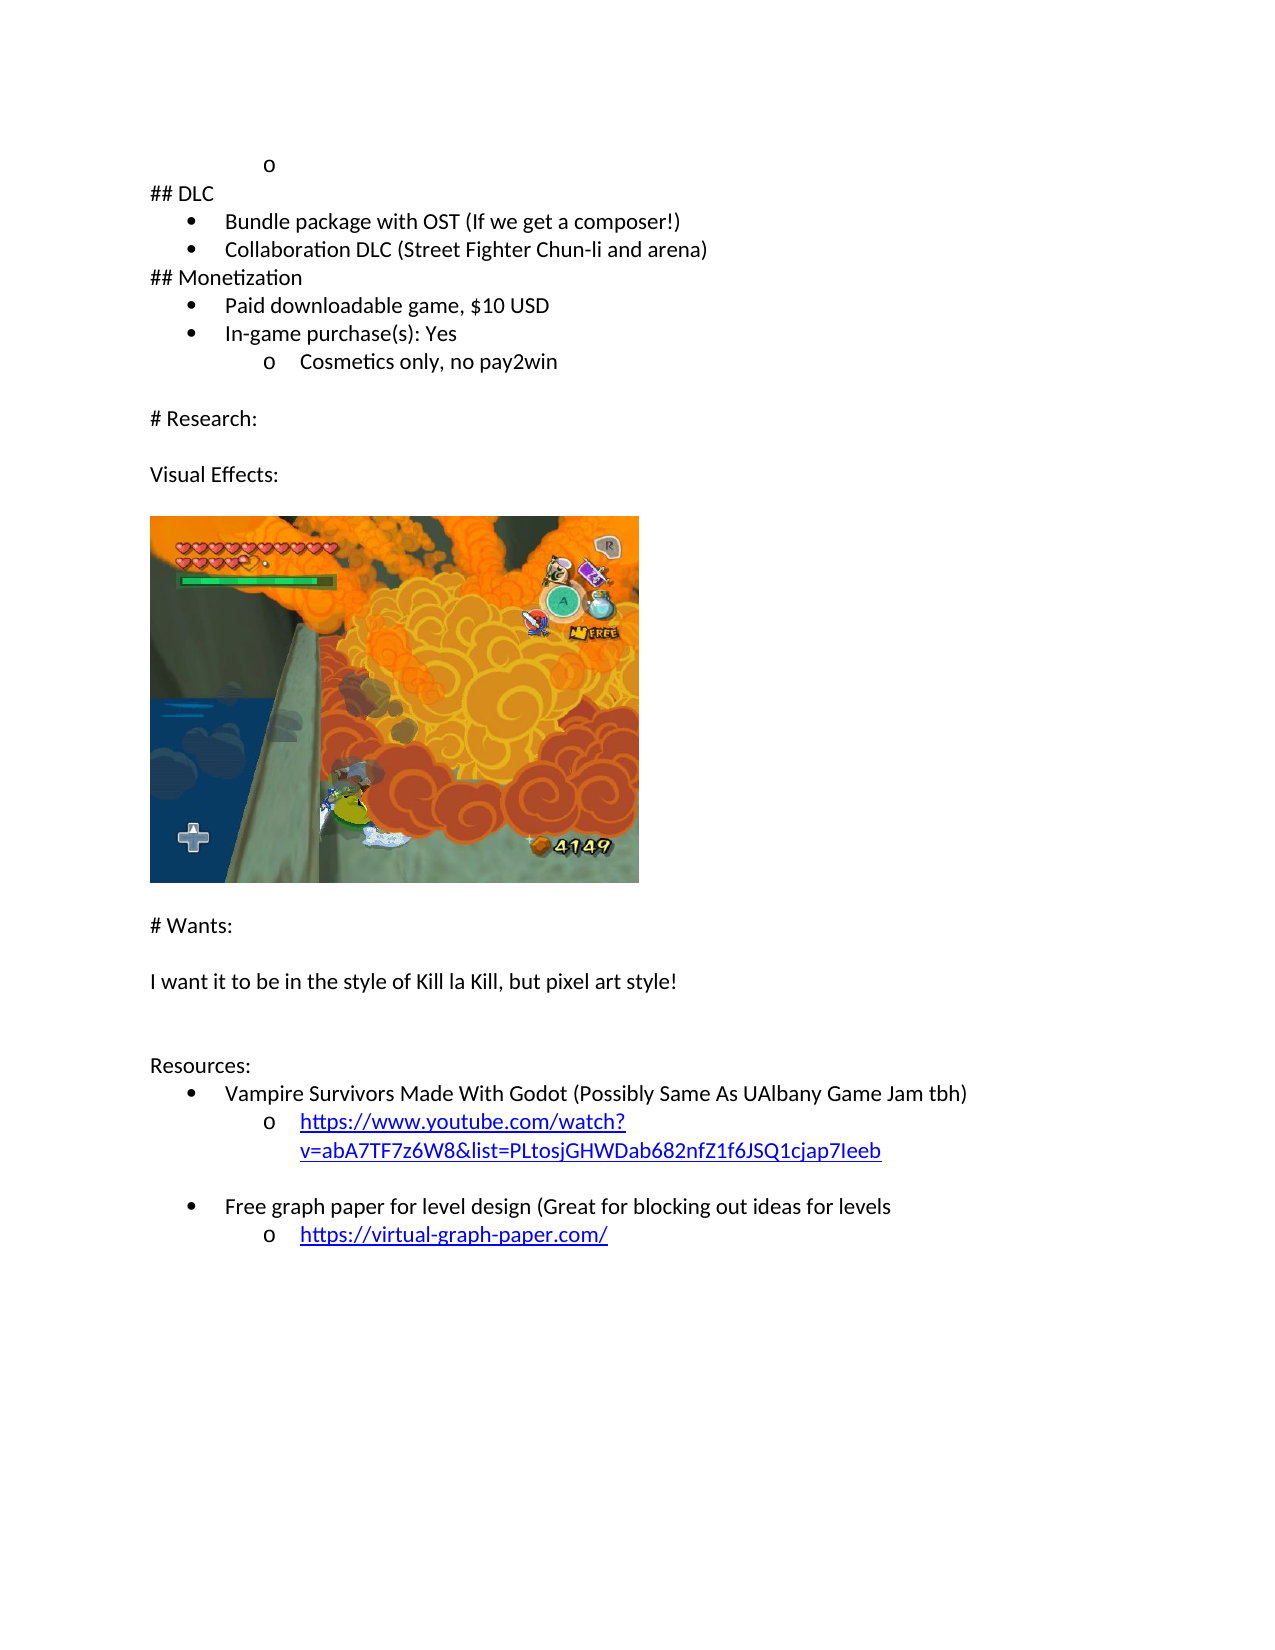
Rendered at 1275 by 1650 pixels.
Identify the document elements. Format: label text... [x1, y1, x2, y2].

text Resources: [150, 1051, 1125, 1079]
list In-game purchase(s): Yes [187, 319, 1125, 347]
list Vampire Survivors Made With Godot (Possibly Same As UAlbany Game Jam tbh) [187, 1079, 1125, 1107]
list Bundle package with OST (If we get a composer!) [187, 207, 1125, 235]
list Paid downloadable game, $10 USD [187, 291, 1125, 319]
text # Wants: [150, 911, 1125, 939]
list Free graph paper for level design (Great for blocking out ideas for levels [187, 1192, 1125, 1220]
text # Research: [150, 404, 1125, 432]
text ## Monetization [150, 263, 1125, 291]
list Cosmetics only, no pay2win [262, 347, 1125, 376]
list https://www.youtube.com/watch?v=abA7TF7z6W8&list=PLtosjGHWDab682nfZ1f6JSQ1cjap7Ieeb [262, 1107, 1125, 1164]
text ## DLC [150, 179, 1125, 207]
text I want it to be in the style of Kill la Kill, but pixel art style! [150, 967, 1125, 995]
picture [150, 516, 639, 883]
list https://virtual-graph-paper.com/ [262, 1220, 1125, 1249]
list Collaboration DLC (Street Fighter Chun-li and arena) [187, 235, 1125, 263]
